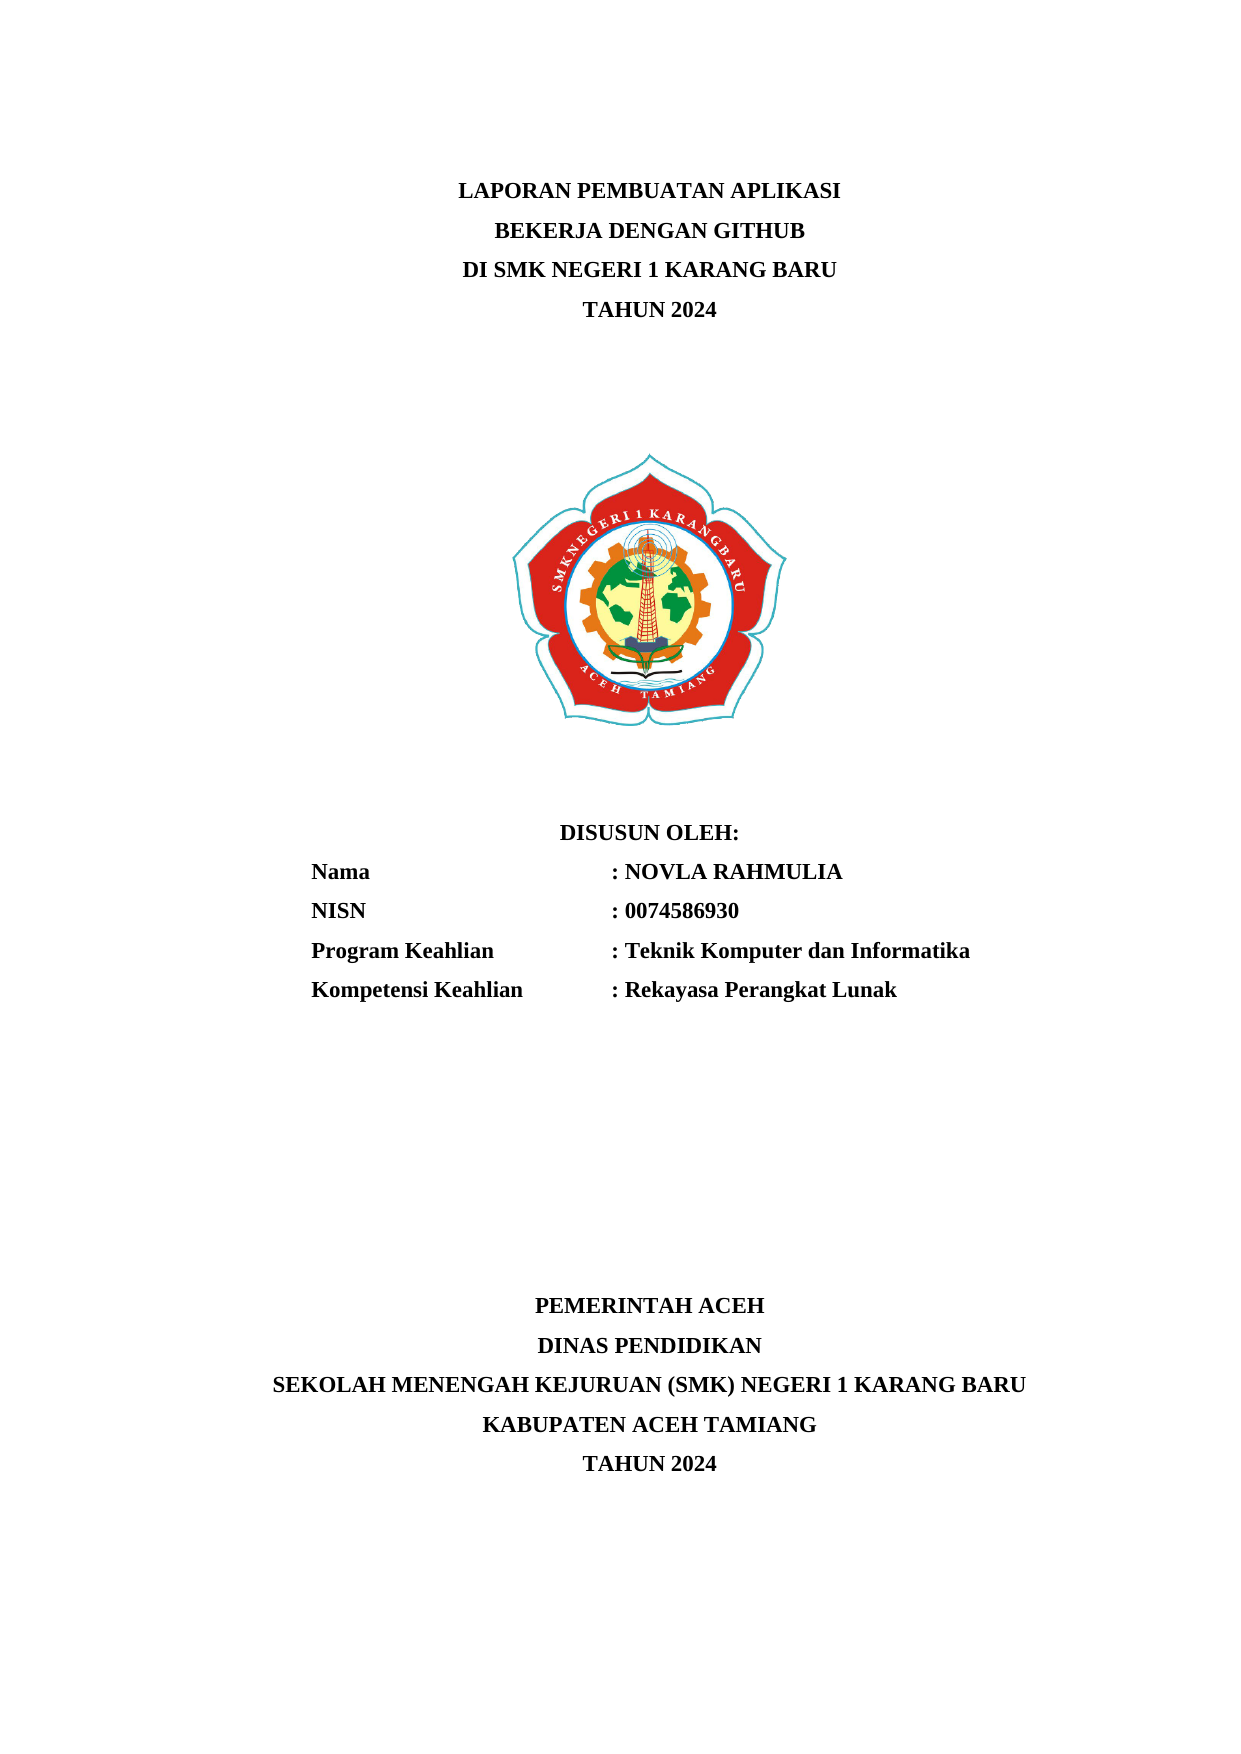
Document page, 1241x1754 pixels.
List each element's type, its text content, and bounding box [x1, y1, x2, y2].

text SEKOLAH MENENGAH KEJURUAN (SMK) NEGERI 1 KARANG BARU [236, 1371, 1063, 1398]
text Program Keahlian : Teknik Komputer dan Informatika [236, 937, 1152, 963]
picture [512, 453, 787, 726]
text Nama : NOVLA RAHMULIA [236, 858, 1063, 884]
text DINAS PENDIDIKAN [236, 1332, 1063, 1358]
text LAPORAN PEMBUATAN APLIKASI [236, 177, 1063, 203]
text KABUPATEN ACEH TAMIANG [236, 1411, 1063, 1437]
text DI SMK NEGERI 1 KARANG BARU [236, 256, 1063, 282]
text BEKERJA DENGAN GITHUB [236, 217, 1063, 243]
text NISN : 0074586930 [236, 897, 1063, 924]
text PEMERINTAH ACEH [236, 1292, 1063, 1319]
text TAHUN 2024 [236, 296, 1063, 322]
text DISUSUN OLEH: [236, 818, 1063, 845]
text Kompetensi Keahlian : Rekayasa Perangkat Lunak [236, 976, 1152, 1003]
text TAHUN 2024 [236, 1450, 1063, 1477]
